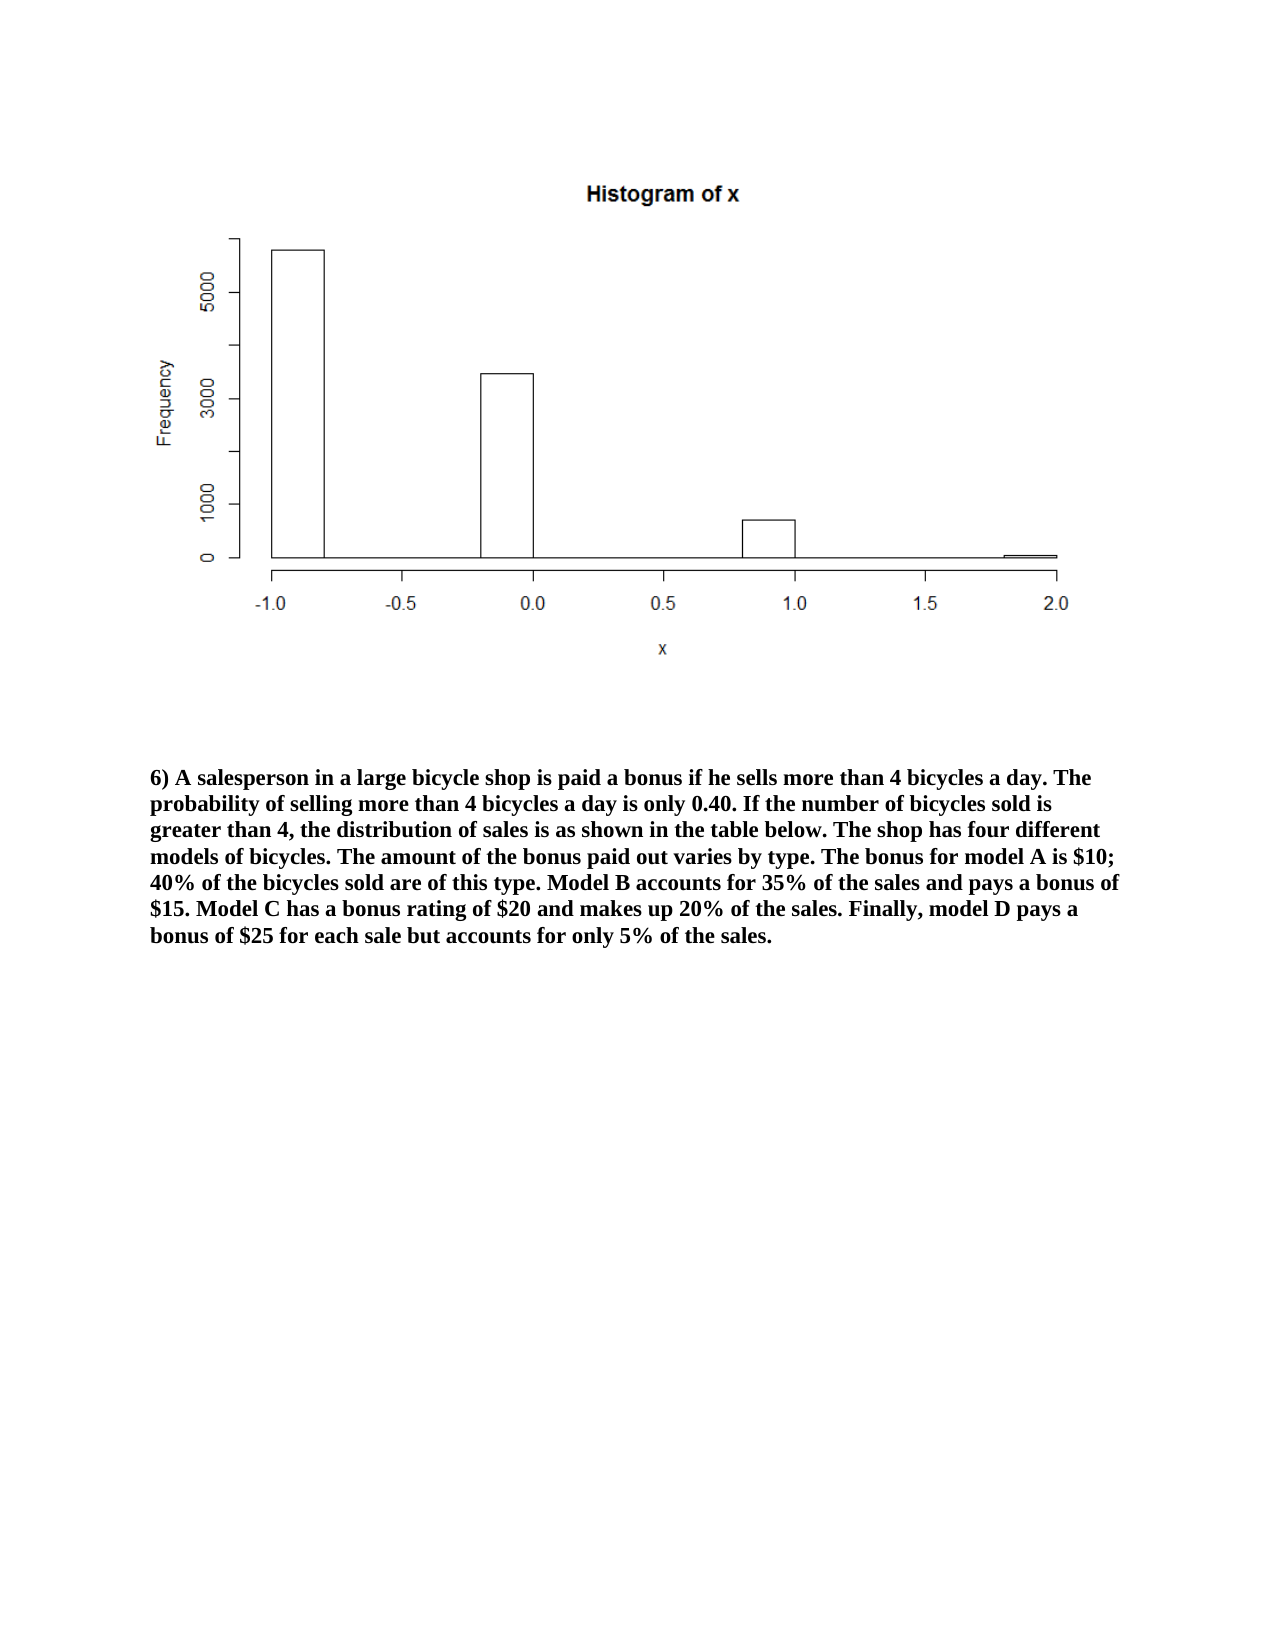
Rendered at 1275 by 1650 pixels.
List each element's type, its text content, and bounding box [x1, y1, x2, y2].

text 6) A salesperson in a large bicycle shop is paid a bonus if he sells more than 4 bicycles a day. The probability of selling more than 4 bicycles a day is only 0.40. If the number of bicycles sold is greater than 4, the distribution of sales is as shown in the table below. The shop has four different models of bicycles. The amount of the bonus paid out varies by type. The bonus for model A is $10; 40% of the bicycles sold are of this type. Model B accounts for 35% of the sales and pays a bonus of $15. Model C has a bonus rating of $20 and makes up 20% of the sales. Finally, model D pays a bonus of $25 for each sale but accounts for only 5% of the sales. [150, 764, 1125, 948]
picture [150, 150, 1125, 682]
